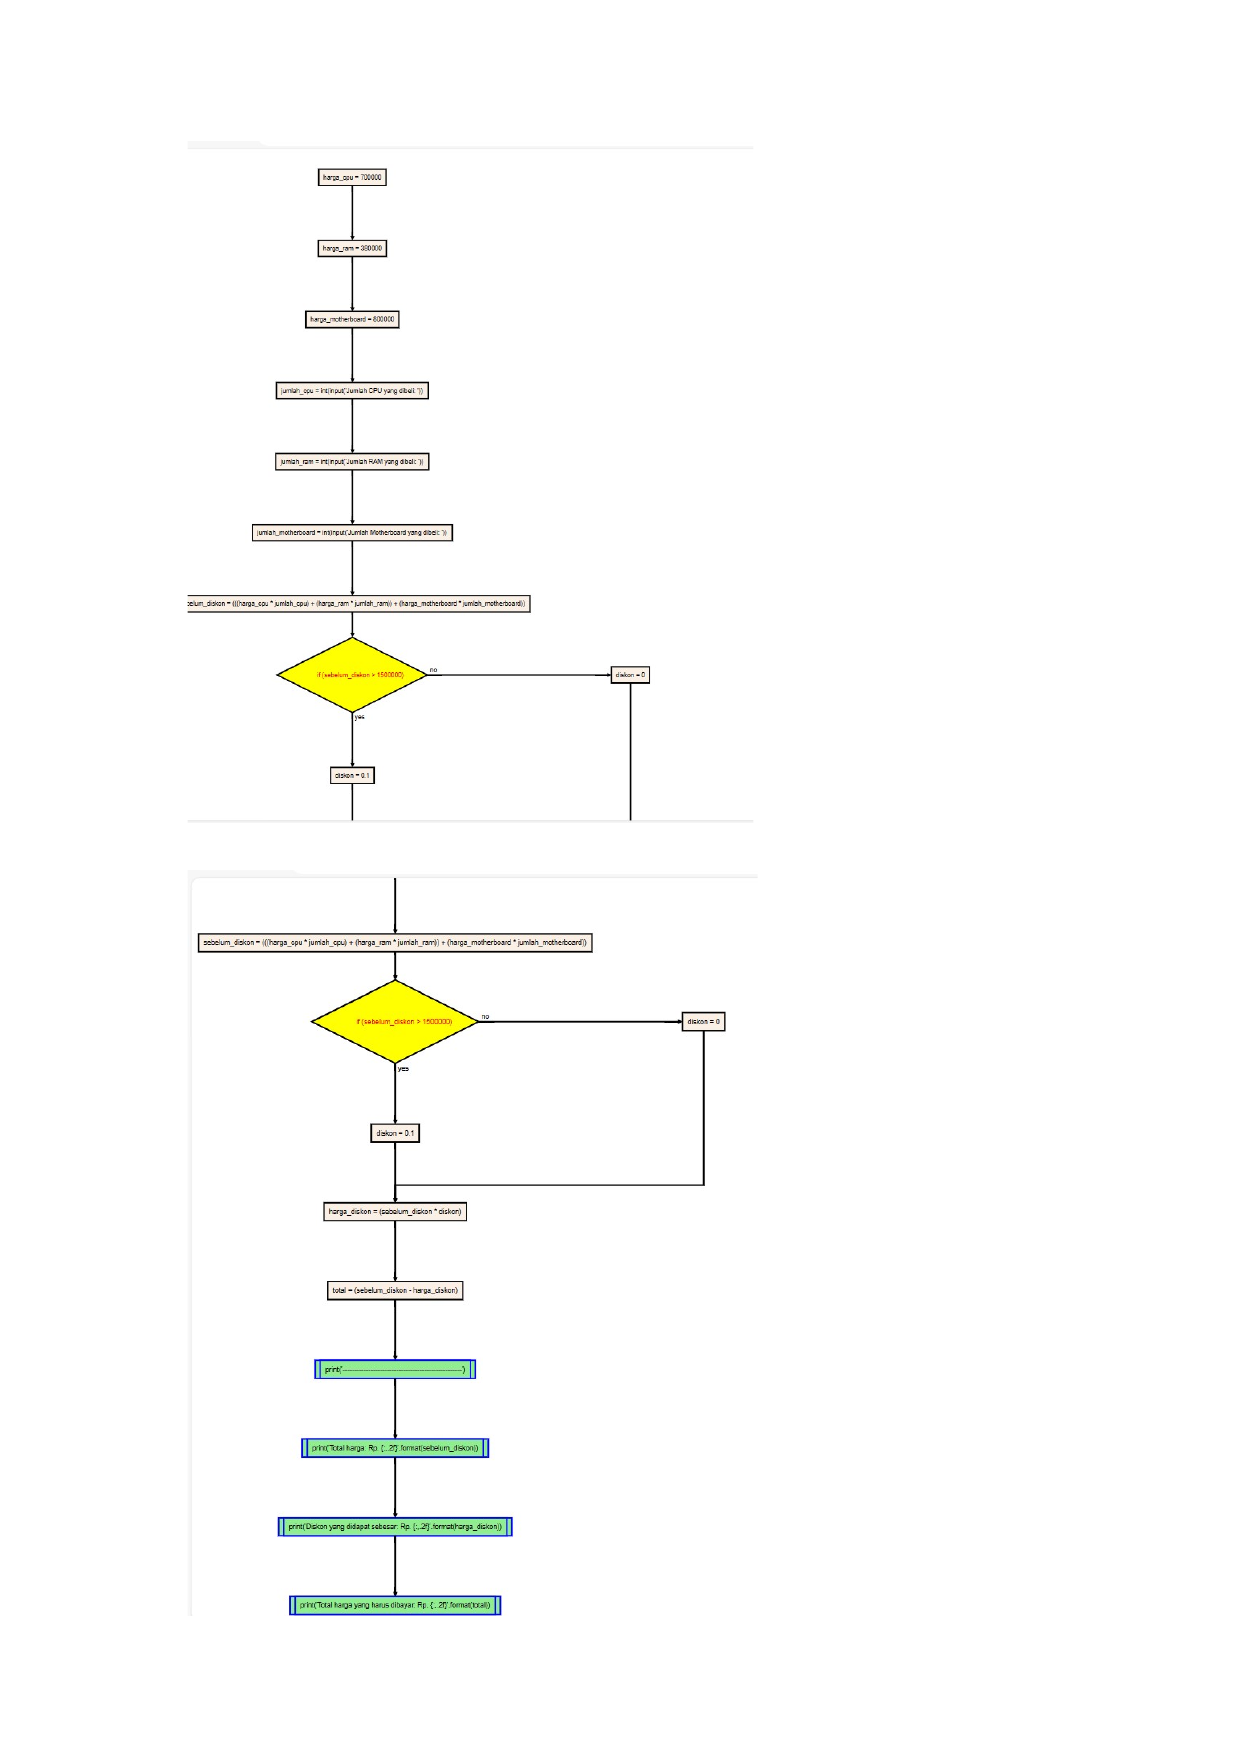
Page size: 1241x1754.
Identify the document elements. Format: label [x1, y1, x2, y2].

picture [187, 141, 754, 823]
picture [187, 870, 758, 1616]
